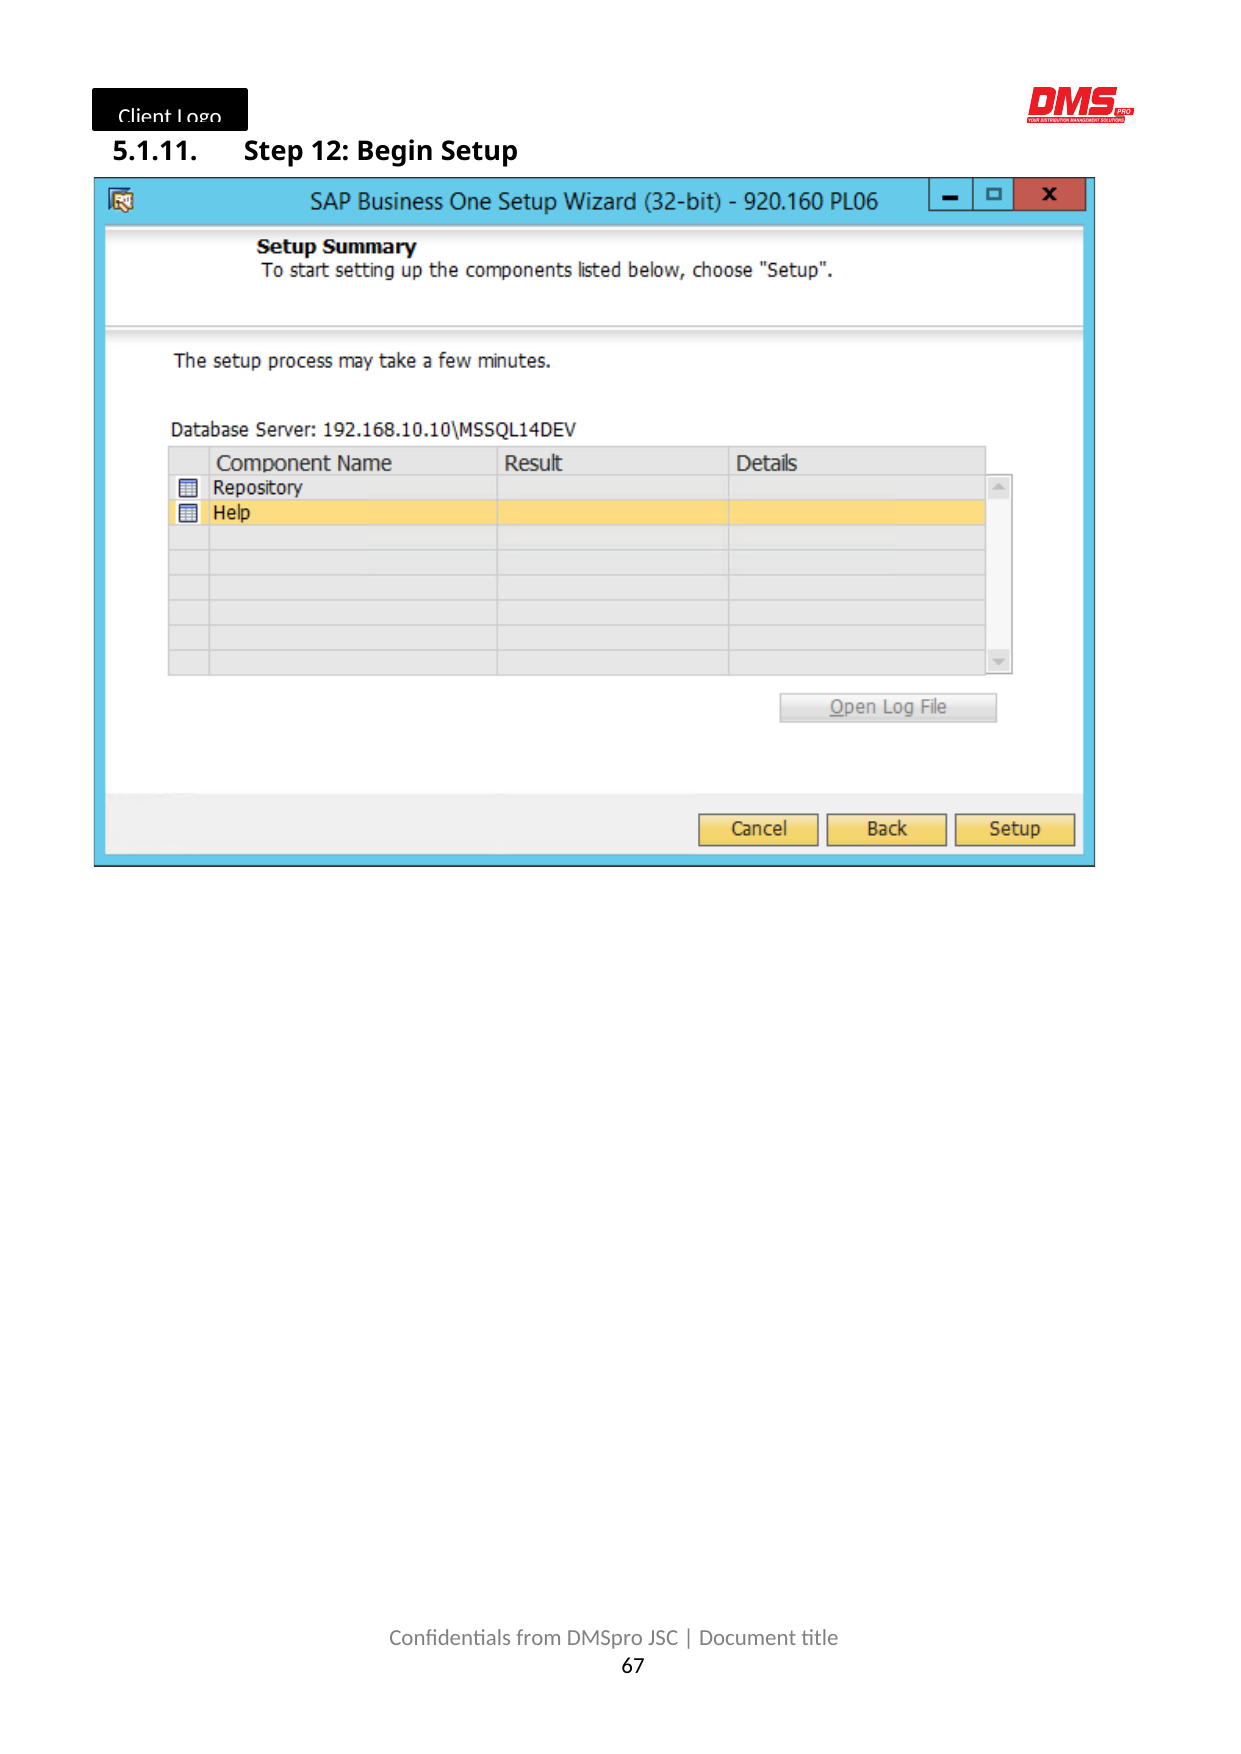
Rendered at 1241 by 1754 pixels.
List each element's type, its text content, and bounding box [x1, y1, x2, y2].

picture [93, 177, 1096, 867]
subtitle Step 12: Begin Setup [112, 131, 1134, 168]
picture [1027, 87, 1135, 123]
